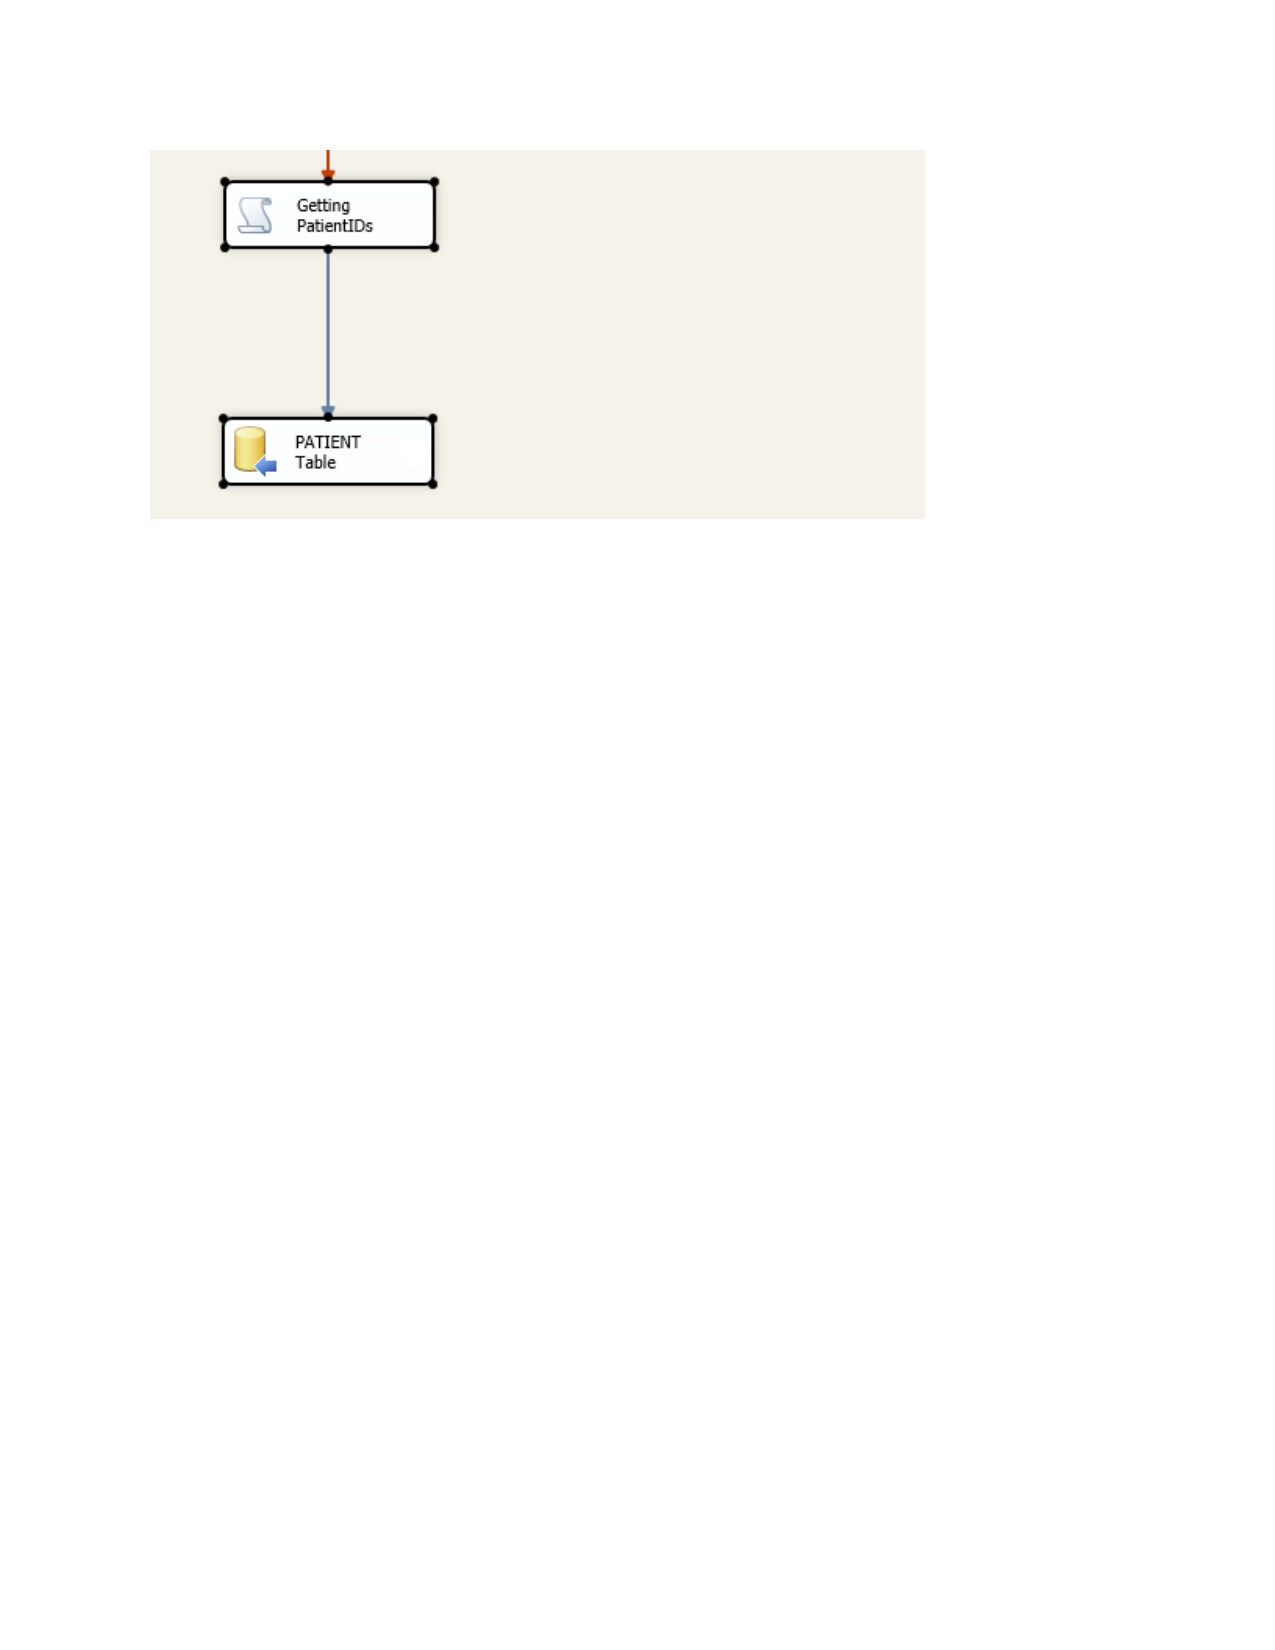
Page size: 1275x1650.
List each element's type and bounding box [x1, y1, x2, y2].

picture [150, 150, 926, 519]
